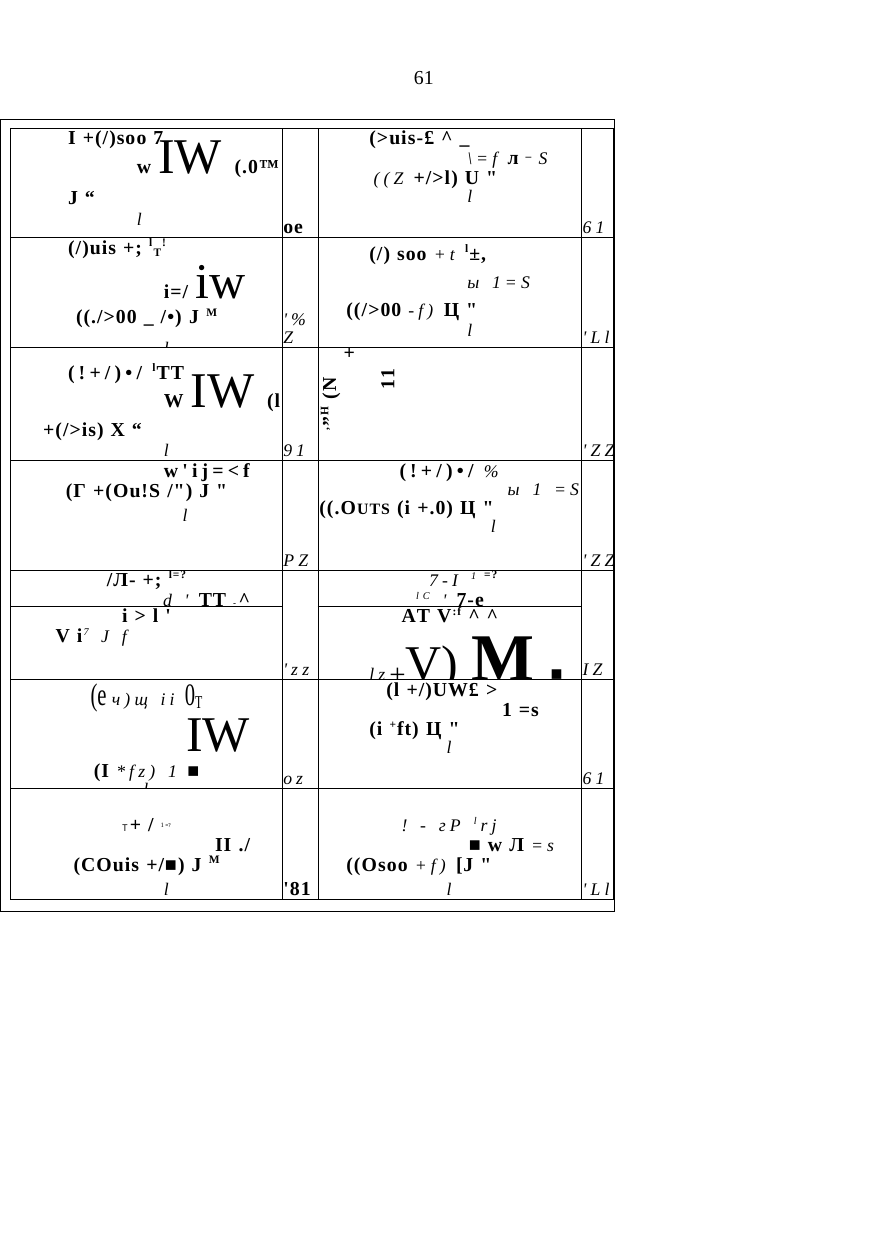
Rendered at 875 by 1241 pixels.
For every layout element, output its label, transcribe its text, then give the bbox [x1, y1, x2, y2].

table_header (>uis-£ ^ _ \=f л _ S ((Z +/>l) U " l [319, 129, 581, 237]
table_cell /Л- +; l=? d ' TT - ^ [11, 571, 282, 606]
table_header I +(/)soo 7 w IW (.0™ J “ l [11, 129, 282, 237]
table_cell (/)uis +; lT! i=/ iw ((./>00 _ /•) J M l [11, 238, 282, 347]
table_cell T + / 1 =? II ./ (COuis +/■) J M l [11, 789, 282, 899]
table_cell 'ZZ [582, 461, 613, 570]
table_cell IZ [582, 571, 613, 679]
table_cell AT V:f ^ ^ lz+V) M ■ [319, 607, 581, 679]
table_cell 'Ll [582, 238, 613, 347]
table_cell (e ч)щ іі 0T IW (I *fz) 1 ■ l [11, 680, 282, 788]
table_cell 'zz [283, 571, 318, 679]
table_cell oz [283, 680, 318, 788]
table_cell '81 [283, 789, 318, 899]
table_cell 'Ll [582, 789, 613, 899]
table_cell 'ZZ [582, 348, 613, 460]
table_cell і > l ' V і7 J f [11, 607, 282, 679]
table_cell ,”H (N + 11 [319, 348, 581, 460]
table_cell (l +/)UW£ > 1 =s (і +ft) Ц " l [319, 680, 581, 788]
table_cell ! - гР lrj ■ w Л =s ((Osoo +f) [J " l [319, 789, 581, 899]
table_cell '%Z [283, 238, 318, 347]
table_cell (!+/)•/ lTT W IW (l +(/>is) X “ l [11, 348, 282, 460]
table_cell (!+/)•/ % ы 1 =S ((.Outs (і +.0) Ц " l [319, 461, 581, 570]
table_cell 91 [283, 348, 318, 460]
table_header 61 [582, 129, 613, 237]
table_cell w'ij=<f (Г +(Ou!S /") J " l [11, 461, 282, 570]
table_cell PZ [283, 461, 318, 570]
table_cell 7-І 1 =? lC ' 7-е [319, 571, 581, 606]
table_cell 61 [582, 680, 613, 788]
table_header oe [283, 129, 318, 237]
table_cell (/) soo +t l±, ы 1=S ((/>00 -f) Ц " l [319, 238, 581, 347]
